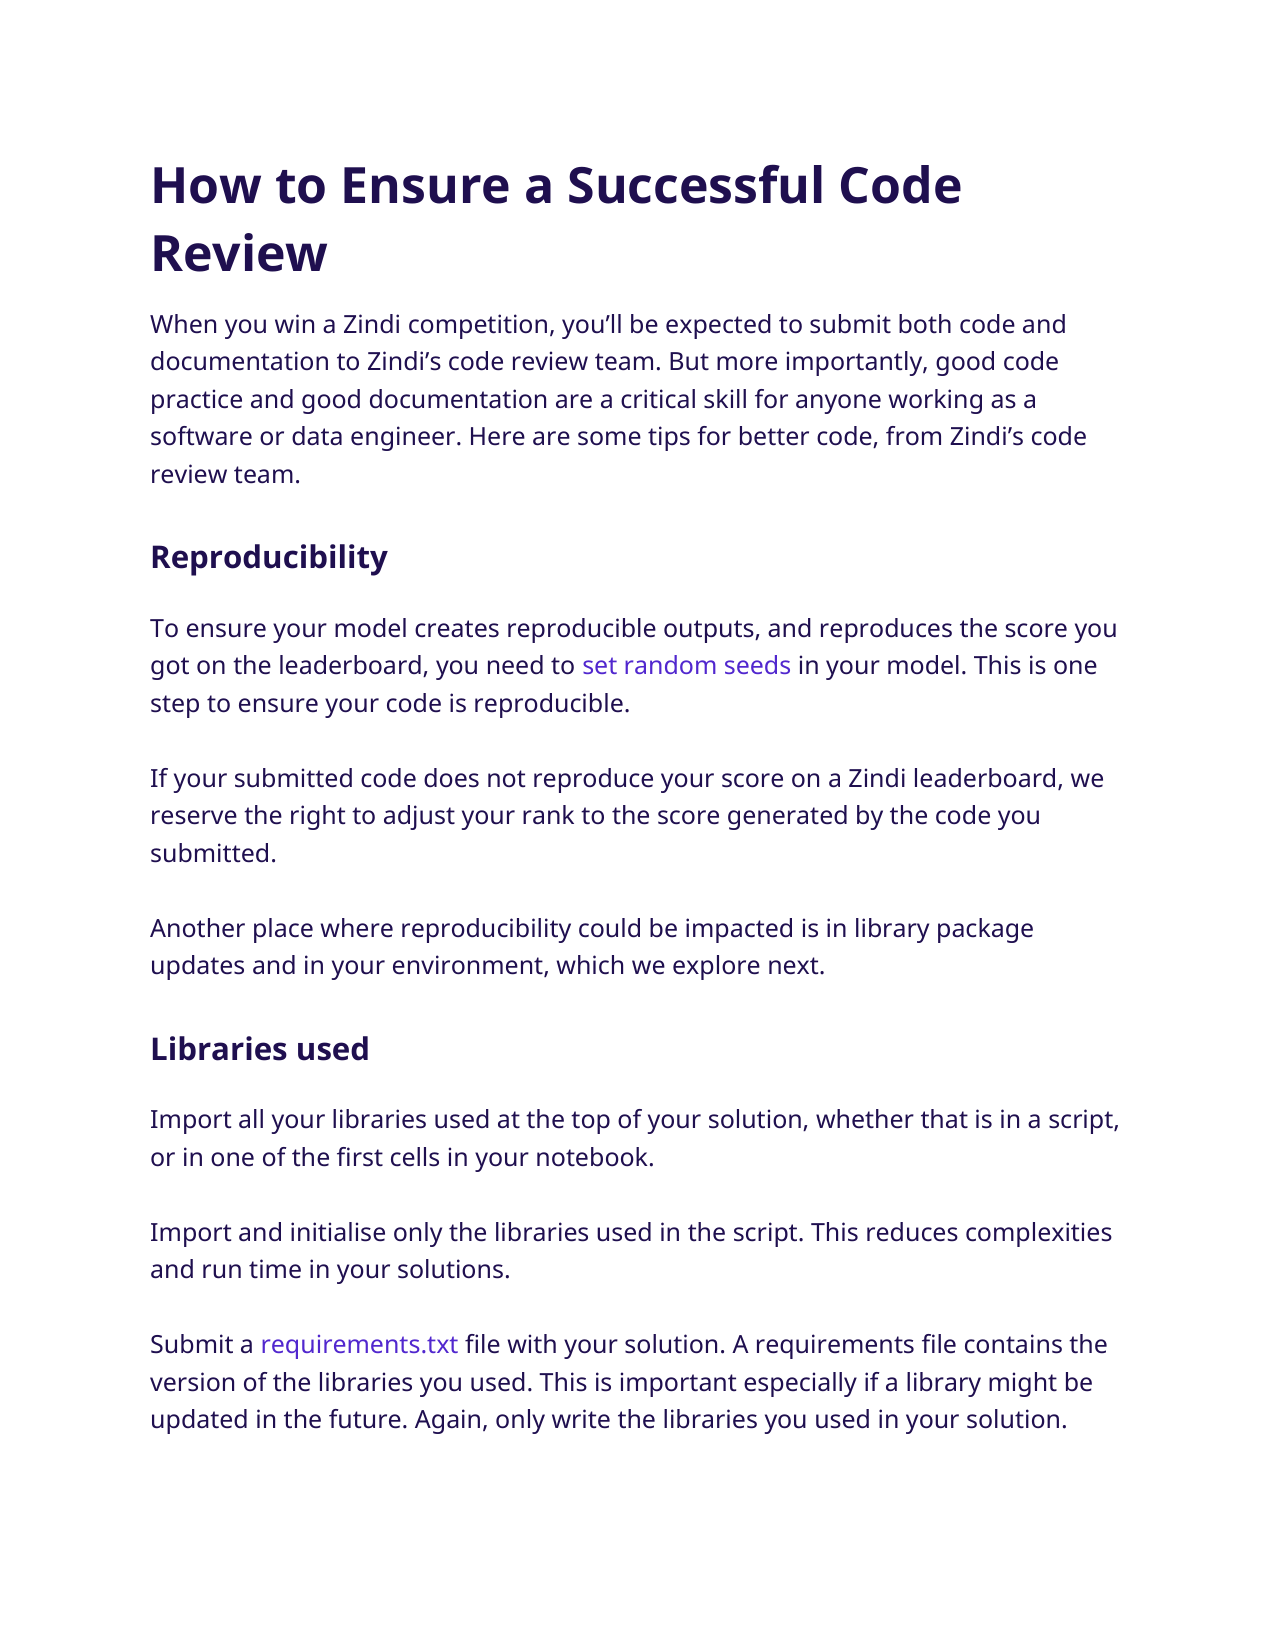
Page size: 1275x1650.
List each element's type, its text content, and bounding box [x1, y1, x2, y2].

text How to Ensure a Successful Code Review [150, 150, 1125, 286]
text Another place where reproducibility could be impacted is in library package updates and in your environment, which we explore next. [150, 907, 1125, 982]
text Import all your libraries used at the top of your solution, whether that is in a script, or in one of the first cells in your notebook. [150, 1099, 1125, 1174]
text When you win a Zindi competition, you’ll be expected to submit both code and documentation to Zindi’s code review team. But more importantly, good code practice and good documentation are a critical skill for anyone working as a software or data engineer. Here are some tips for better code, from Zindi’s code review team. [150, 303, 1125, 490]
text If your submitted code does not reproduce your score on a Zindi leaderboard, we reserve the right to adjust your rank to the score generated by the code you submitted. [150, 757, 1125, 869]
text To ensure your model creates reproducible outputs, and reproduces the score you got on the leaderboard, you need to set random seeds in your model. This is one step to ensure your code is reproducible. [150, 607, 1125, 719]
text Libraries used [150, 1019, 1125, 1069]
text Reproducibility [150, 528, 1125, 578]
text Submit a requirements.txt file with your solution. A requirements file contains the version of the libraries you used. This is important especially if a library might be updated in the future. Again, only write the libraries you used in your solution. [150, 1324, 1125, 1436]
text Import and initialise only the libraries used in the script. This reduces complexities and run time in your solutions. [150, 1211, 1125, 1286]
